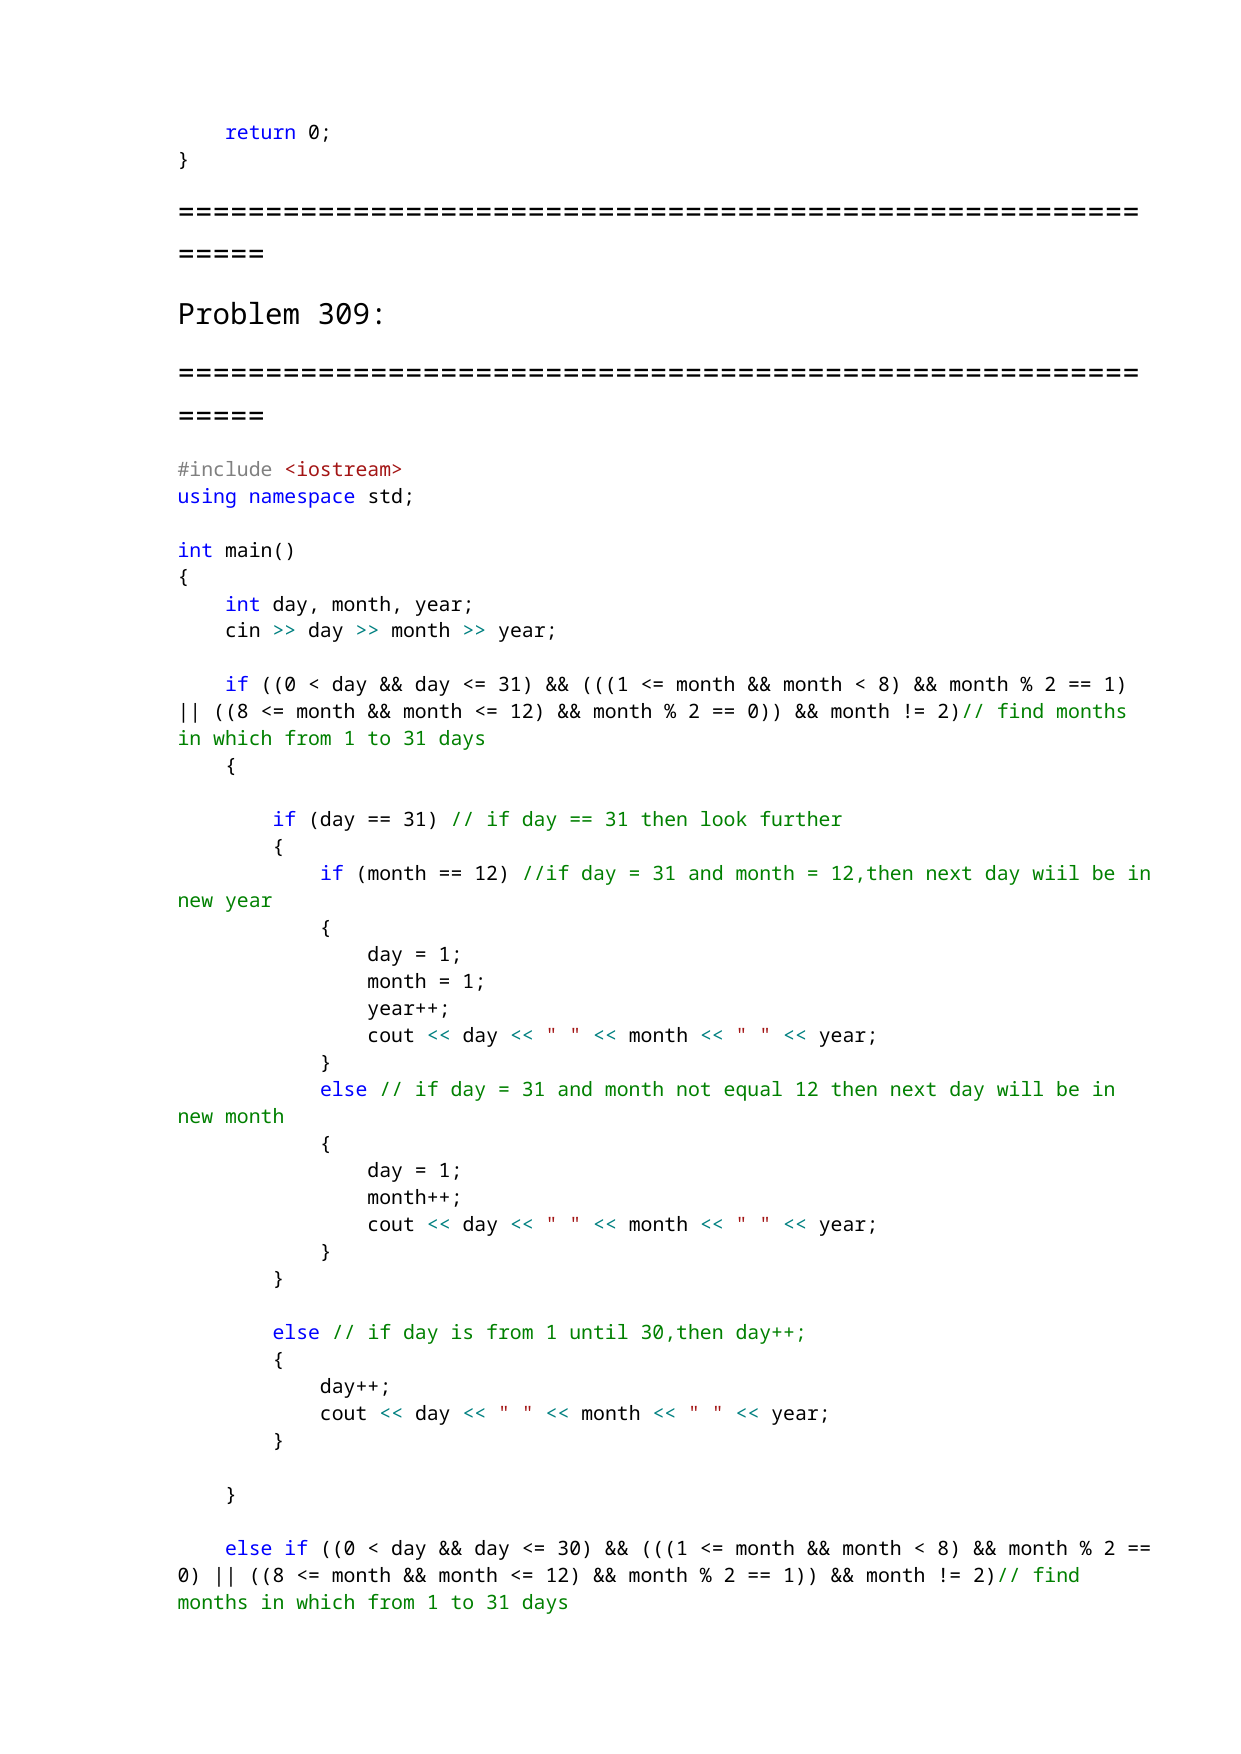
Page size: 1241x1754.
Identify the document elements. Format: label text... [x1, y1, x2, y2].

text else if ((0 < day && day <= 30) && (((1 <= month && month < 8) && month % 2 == 0) || ((8 <= month && month <= 12) && month % 2 == 1)) && month != 2)// find months in which from 1 to 31 days [177, 1534, 1152, 1615]
text { [177, 1345, 1152, 1372]
text ============================================================ [177, 191, 1152, 273]
text int day, month, year; [177, 590, 1152, 617]
text { [177, 833, 1152, 859]
text day = 1; [177, 1156, 1152, 1183]
text if (day == 31) // if day == 31 then look further [177, 806, 1152, 833]
text int main() [177, 536, 1152, 563]
text cout << day << " " << month << " " << year; [177, 1021, 1152, 1048]
text { [177, 752, 1152, 779]
text { [177, 563, 1152, 590]
text } [177, 145, 1152, 172]
text } [177, 1048, 1152, 1075]
text else // if day = 31 and month not equal 12 then next day will be in new month [177, 1075, 1152, 1129]
text else // if day is from 1 until 30,then day++; [177, 1318, 1152, 1345]
text return 0; [177, 118, 1152, 145]
text cin >> day >> month >> year; [177, 617, 1152, 644]
text } [177, 1237, 1152, 1264]
text cout << day << " " << month << " " << year; [177, 1399, 1152, 1426]
text } [177, 1480, 1152, 1507]
text } [177, 1264, 1152, 1291]
text using namespace std; [177, 482, 1152, 509]
text year++; [177, 994, 1152, 1021]
text } [177, 1426, 1152, 1453]
text month++; [177, 1183, 1152, 1210]
text month = 1; [177, 967, 1152, 994]
text ============================================================ [177, 353, 1152, 435]
text Problem 309: [177, 293, 1152, 333]
text if (month == 12) //if day = 31 and month = 12,then next day wiil be in new year [177, 859, 1152, 913]
text #include <iostream> [177, 455, 1152, 482]
text { [177, 913, 1152, 941]
text { [177, 1129, 1152, 1156]
text cout << day << " " << month << " " << year; [177, 1210, 1152, 1237]
text day++; [177, 1372, 1152, 1399]
text day = 1; [177, 941, 1152, 967]
text if ((0 < day && day <= 31) && (((1 <= month && month < 8) && month % 2 == 1) || ((8 <= month && month <= 12) && month % 2 == 0)) && month != 2)// find months in which from 1 to 31 days [177, 671, 1152, 752]
